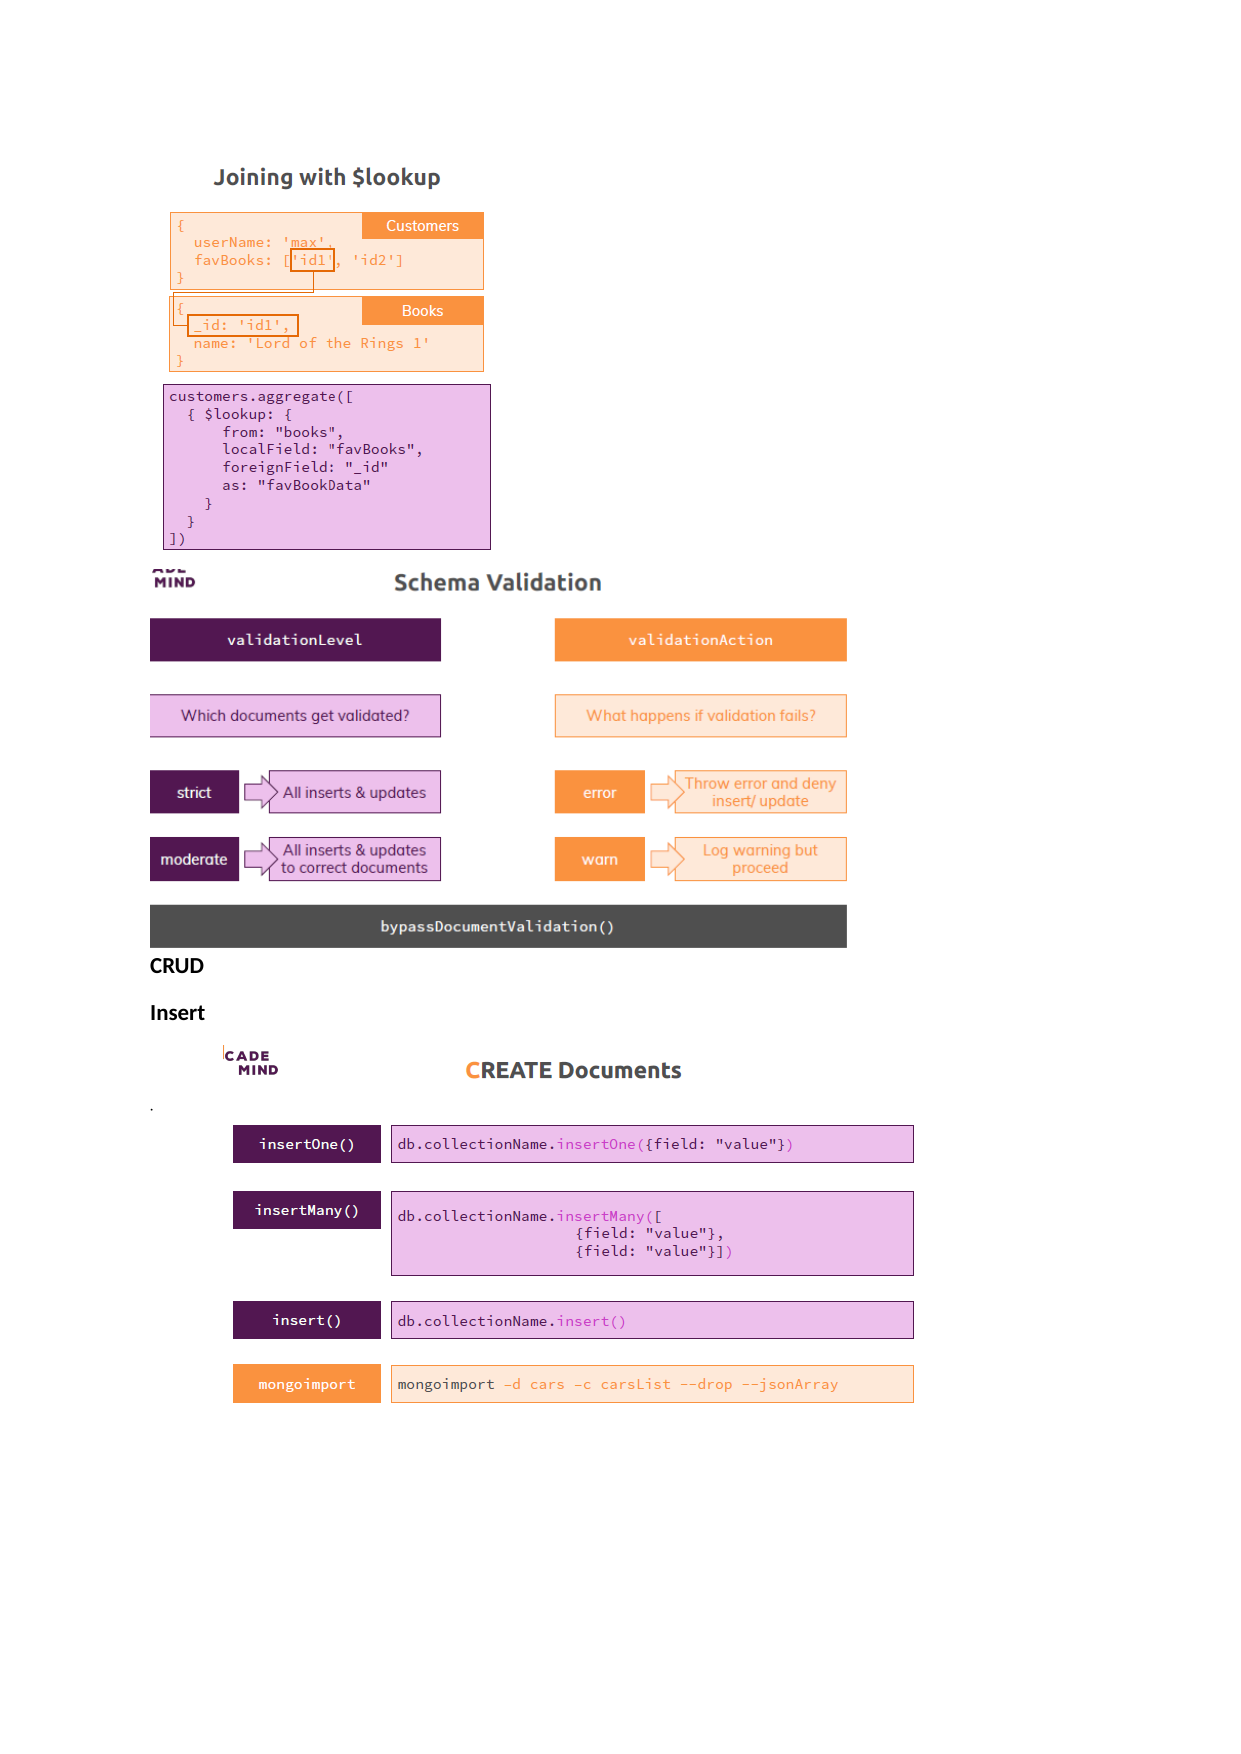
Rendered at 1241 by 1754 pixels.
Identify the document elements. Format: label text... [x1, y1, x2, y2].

text Insert [150, 998, 1090, 1026]
picture [150, 1045, 932, 1423]
picture [150, 150, 851, 952]
text CRUD [150, 951, 1090, 979]
